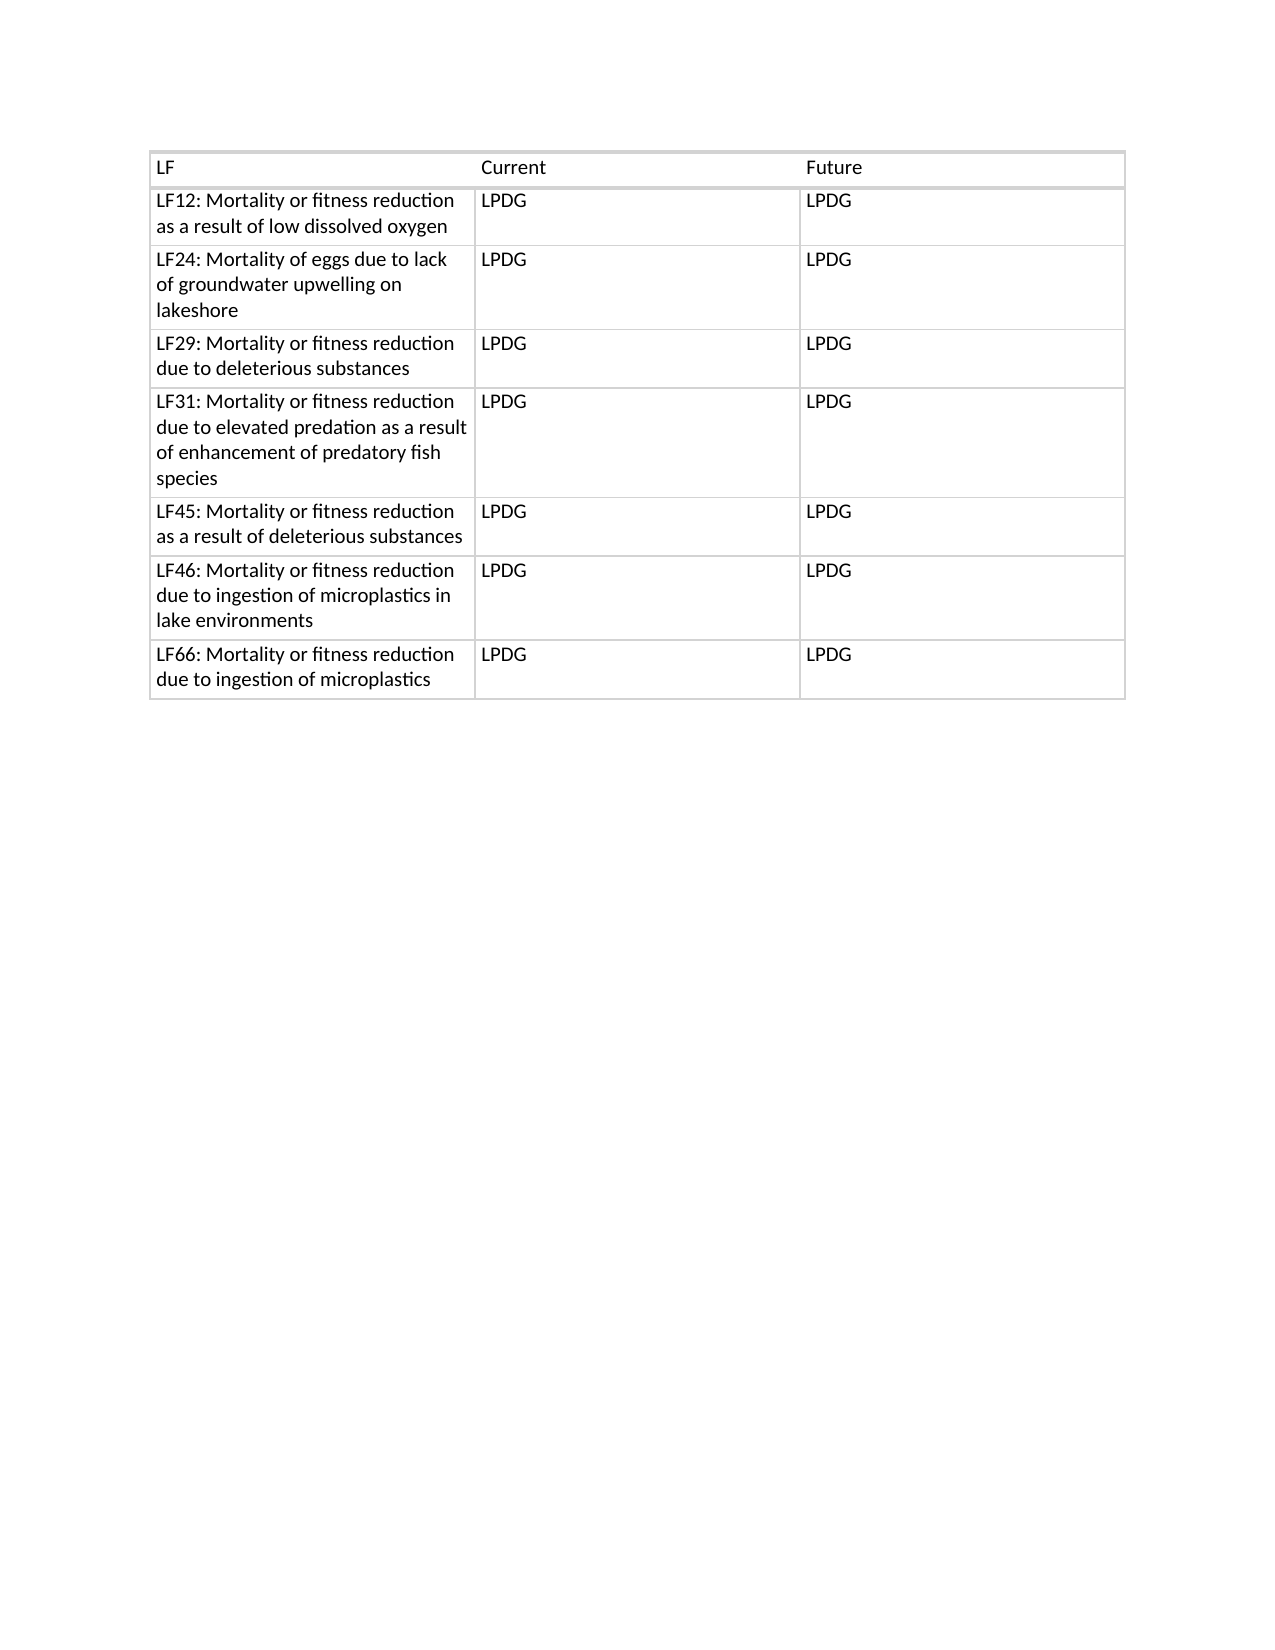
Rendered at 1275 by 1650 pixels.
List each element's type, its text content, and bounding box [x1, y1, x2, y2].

table_header Future [800, 154, 1124, 186]
table_cell LPDG [476, 246, 799, 328]
table_cell LPDG [801, 641, 1124, 698]
table_header Current [475, 154, 800, 186]
table_cell LPDG [801, 190, 1124, 244]
table_cell LPDG [476, 190, 799, 244]
table_cell LPDG [476, 330, 799, 387]
table_cell LPDG [476, 557, 799, 639]
table_cell LPDG [801, 557, 1124, 639]
table_cell LF31: Mortality or fitness reduction due to elevated predation as a result of enhancement of predatory fish species [151, 389, 474, 497]
table_cell LF66: Mortality or fitness reduction due to ingestion of microplastics [151, 641, 474, 698]
table_cell LPDG [801, 389, 1124, 497]
table_header LF [151, 154, 475, 186]
table_cell LF46: Mortality or fitness reduction due to ingestion of microplastics in lake environments [151, 557, 474, 639]
table_cell LPDG [801, 498, 1124, 555]
table_cell LPDG [801, 246, 1124, 328]
table_cell LF24: Mortality of eggs due to lack of groundwater upwelling on lakeshore [151, 246, 474, 328]
table_cell LPDG [476, 641, 799, 698]
table_cell LPDG [476, 389, 799, 497]
table_cell LPDG [801, 330, 1124, 387]
table_cell LF29: Mortality or fitness reduction due to deleterious substances [151, 330, 474, 387]
table_cell LPDG [476, 498, 799, 555]
table_cell LF12: Mortality or fitness reduction as a result of low dissolved oxygen [151, 190, 474, 244]
table_cell LF45: Mortality or fitness reduction as a result of deleterious substances [151, 498, 474, 555]
